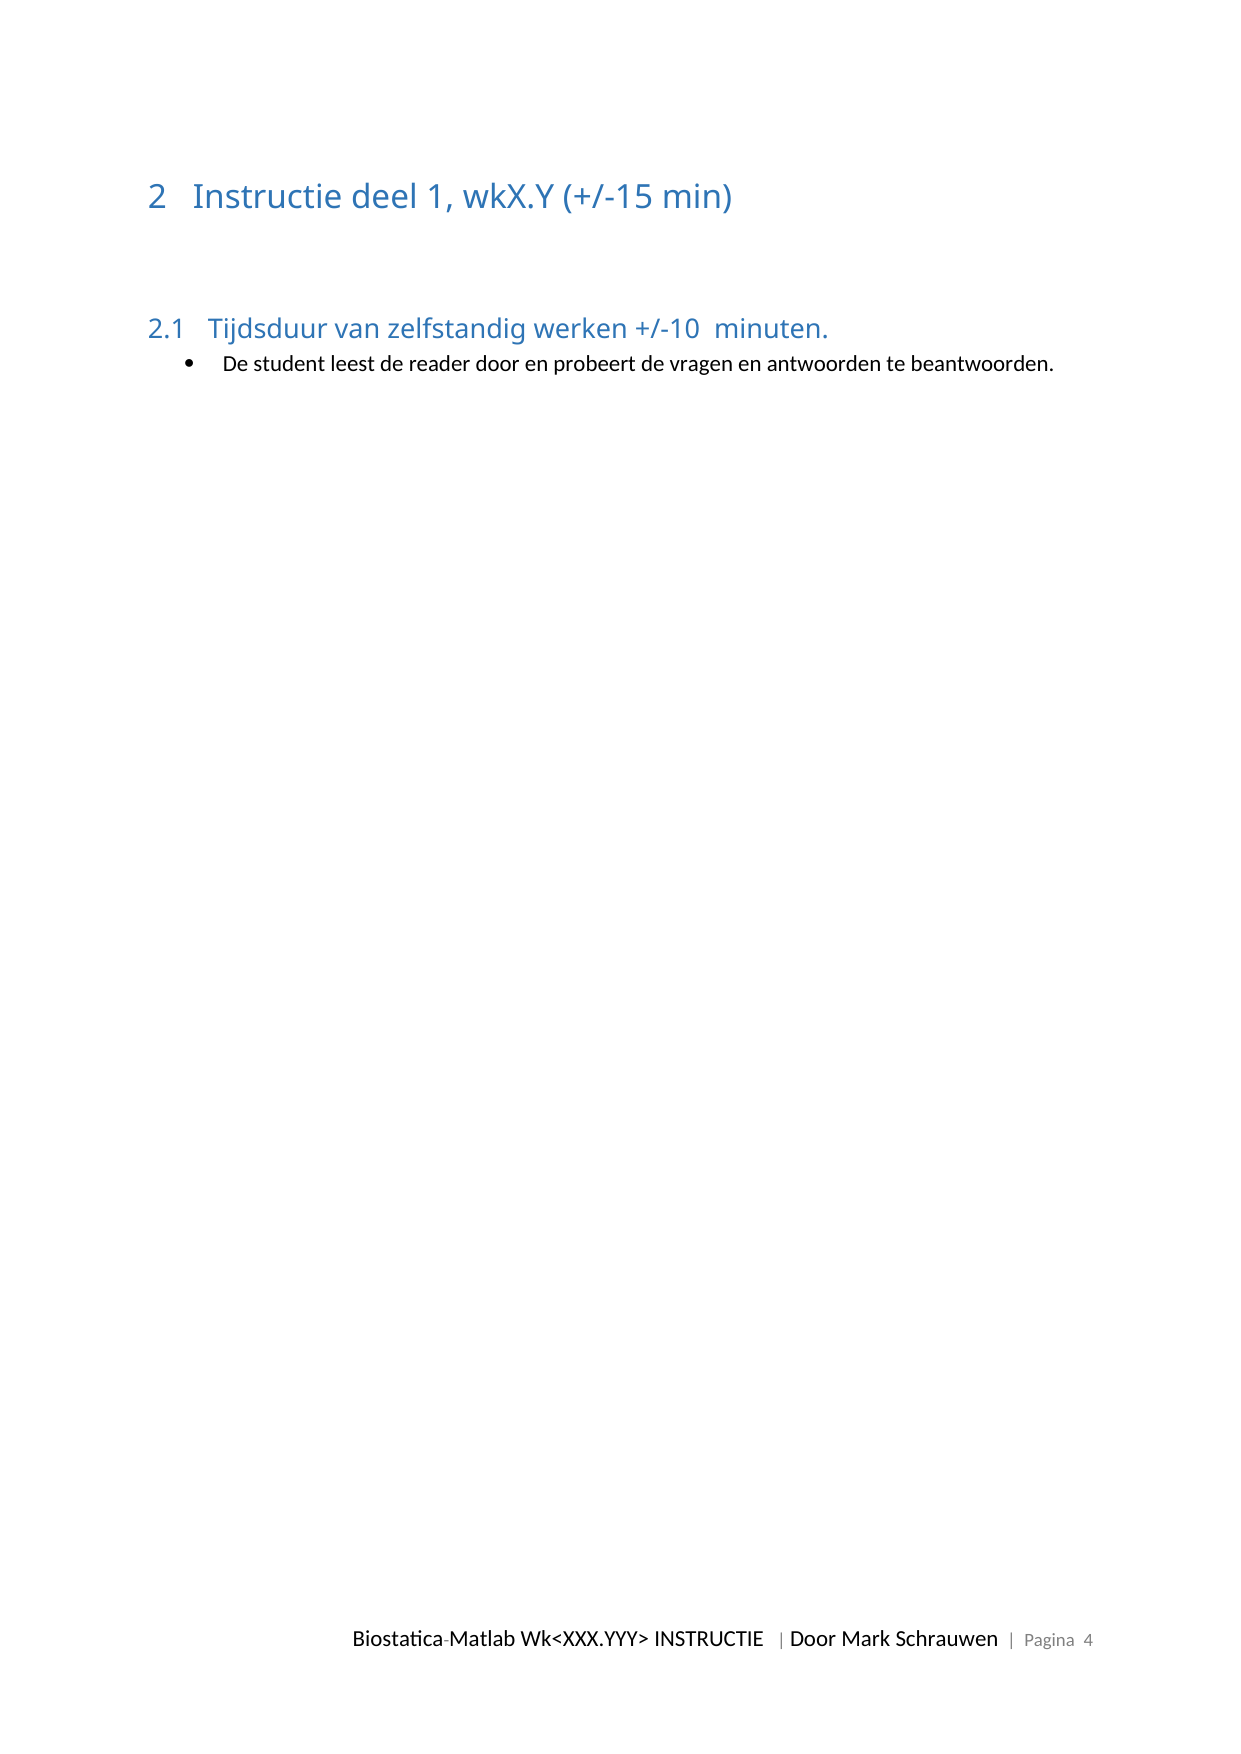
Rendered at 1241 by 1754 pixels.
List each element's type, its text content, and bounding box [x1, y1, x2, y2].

list De student leest de reader door en probeert de vragen en antwoorden te beantwoorden. [185, 349, 1093, 377]
subtitle Tijdsduur van zelfstandig werken +/-10 minuten. [148, 309, 1093, 346]
subtitle Instructie deel 1, wkX.Y (+/-15 min) [148, 173, 1093, 218]
